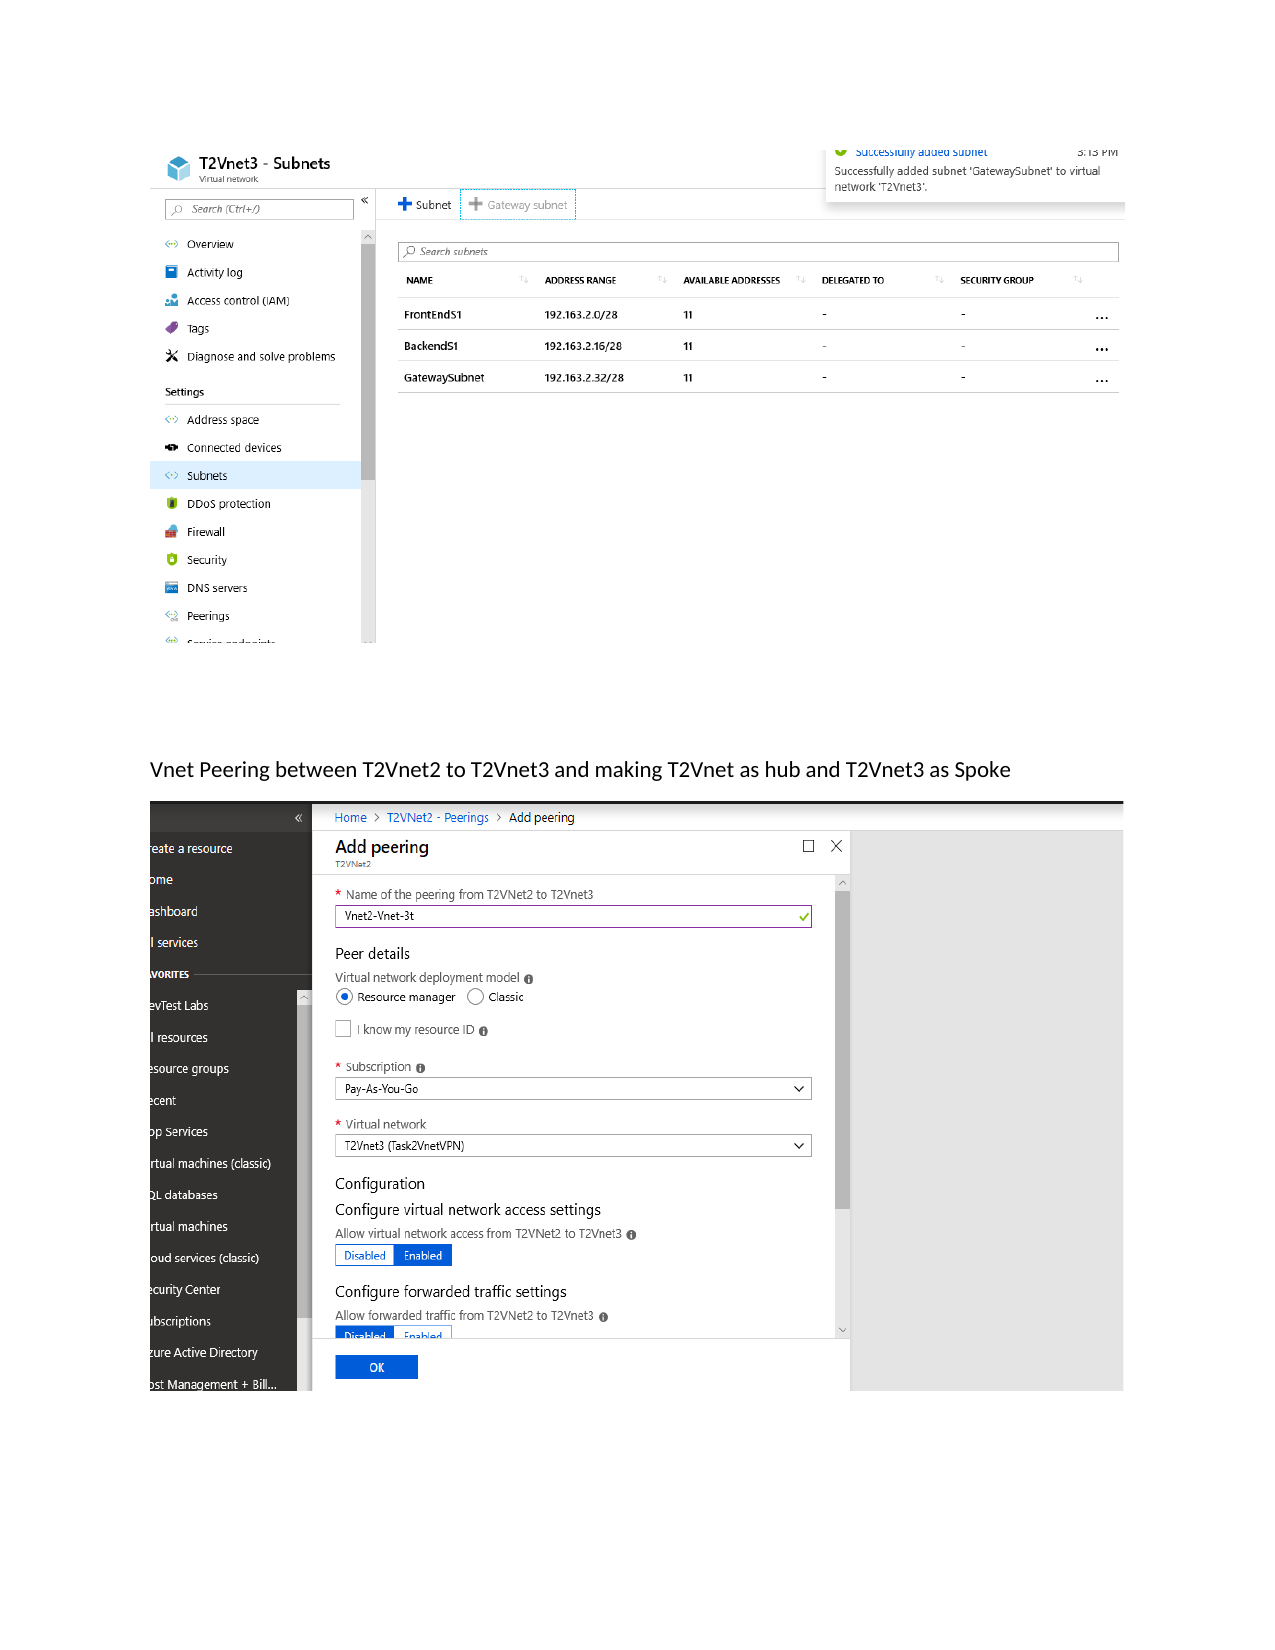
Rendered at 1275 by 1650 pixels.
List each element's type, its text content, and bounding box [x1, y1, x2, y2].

picture [150, 801, 1124, 1391]
picture [150, 150, 1125, 643]
text Vnet Peering between T2Vnet2 to T2Vnet3 and making T2Vnet as hub and T2Vnet3 as Spoke [150, 755, 1125, 783]
